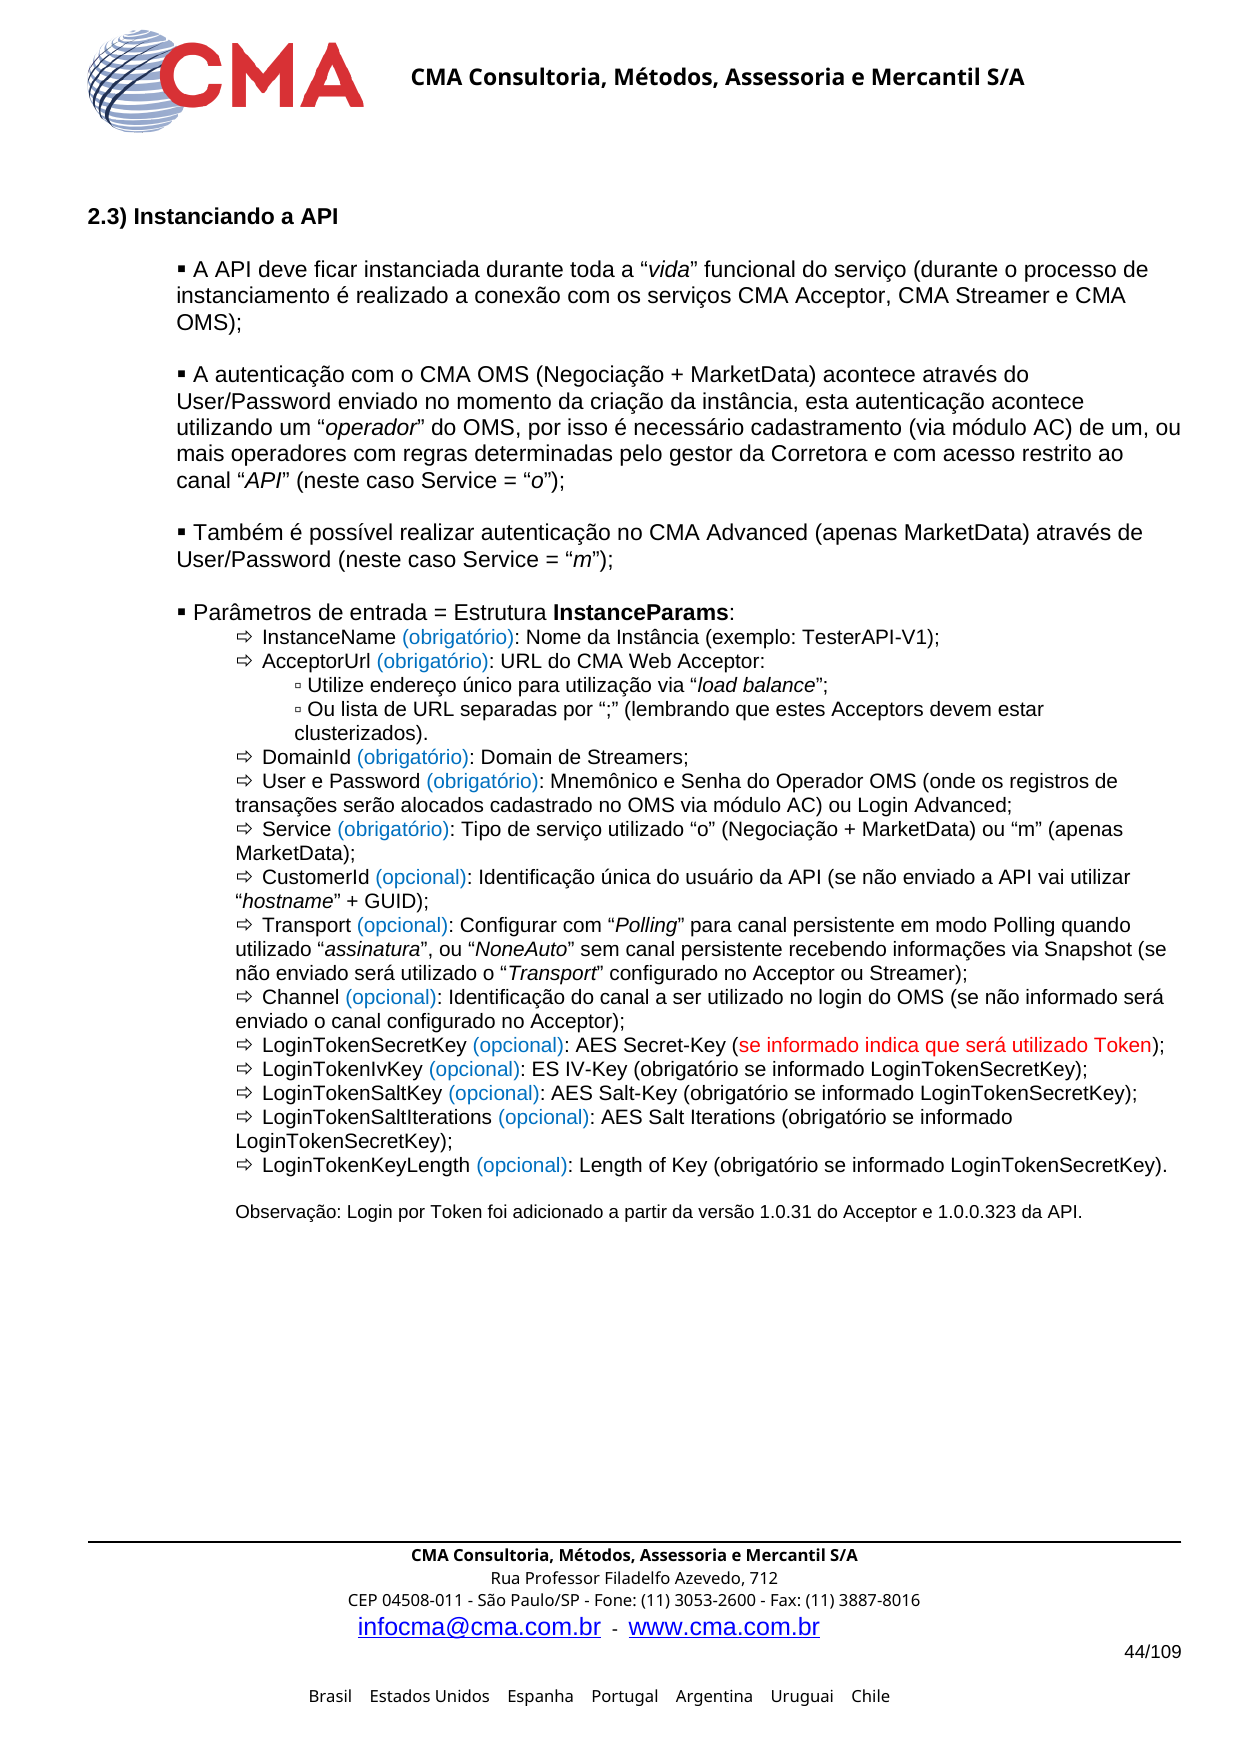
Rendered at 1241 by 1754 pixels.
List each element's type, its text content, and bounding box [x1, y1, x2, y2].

text LoginTokenSaltIterations (opcional): AES Salt Iterations (obrigatório se informado LoginTokenSecretKey); [235, 1105, 1181, 1153]
text CustomerId (opcional): Identificação única do usuário da API (se não enviado a API vai utilizar “hostname” + GUID); [235, 865, 1181, 913]
subtitle 2.3) Instanciando a API [87, 203, 1181, 229]
text Service (obrigatório): Tipo de serviço utilizado “o” (Negociação + MarketData) ou “m” (apenas MarketData); [235, 817, 1181, 865]
text Também é possível realizar autenticação no CMA Advanced (apenas MarketData) através de User/Password (neste caso Service = “m”); [176, 519, 1181, 572]
text AcceptorUrl (obrigatório): URL do CMA Web Acceptor: [235, 649, 1181, 673]
text LoginTokenSecretKey (opcional): AES Secret-Key (se informado indica que será utilizado Token); [235, 1033, 1181, 1057]
text A API deve ficar instanciada durante toda a “vida” funcional do serviço (durante o processo de instanciamento é realizado a conexão com os serviços CMA Acceptor, CMA Streamer e CMA OMS); [176, 256, 1181, 335]
text ▫ Ou lista de URL separadas por “;” (lembrando que estes Acceptors devem estar clusterizados). [294, 697, 1181, 745]
text A autenticação com o CMA OMS (Negociação + MarketData) acontece através do User/Password enviado no momento da criação da instância, esta autenticação acontece utilizando um “operador” do OMS, por isso é necessário cadastramento (via módulo AC) de um, ou mais operadores com regras determinadas pelo gestor da Corretora e com acesso restrito ao canal “API” (neste caso Service = “o”); [176, 361, 1181, 493]
text LoginTokenKeyLength (opcional): Length of Key (obrigatório se informado LoginTokenSecretKey). [235, 1153, 1181, 1177]
text DomainId (obrigatório): Domain de Streamers; [235, 745, 1181, 769]
text Channel (opcional): Identificação do canal a ser utilizado no login do OMS (se não informado será enviado o canal configurado no Acceptor); [235, 985, 1181, 1033]
picture [87, 29, 364, 133]
text Observação: Login por Token foi adicionado a partir da versão 1.0.31 do Acceptor e 1.0.0.323 da API. [235, 1201, 1181, 1223]
text ▫ Utilize endereço único para utilização via “load balance”; [294, 673, 1181, 697]
text User e Password (obrigatório): Mnemônico e Senha do Operador OMS (onde os registros de transações serão alocados cadastrado no OMS via módulo AC) ou Login Advanced; [235, 769, 1181, 817]
text Parâmetros de entrada = Estrutura InstanceParams: [176, 598, 1181, 625]
text LoginTokenIvKey (opcional): ES IV-Key (obrigatório se informado LoginTokenSecretKey); [235, 1057, 1181, 1081]
text Transport (opcional): Configurar com “Polling” para canal persistente em modo Polling quando utilizado “assinatura”, ou “NoneAuto” sem canal persistente recebendo informações via Snapshot (se não enviado será utilizado o “Transport” configurado no Acceptor ou Streamer); [235, 913, 1181, 985]
text LoginTokenSaltKey (opcional): AES Salt-Key (obrigatório se informado LoginTokenSecretKey); [235, 1081, 1181, 1105]
text InstanceName (obrigatório): Nome da Instância (exemplo: TesterAPI-V1); [235, 625, 1181, 649]
